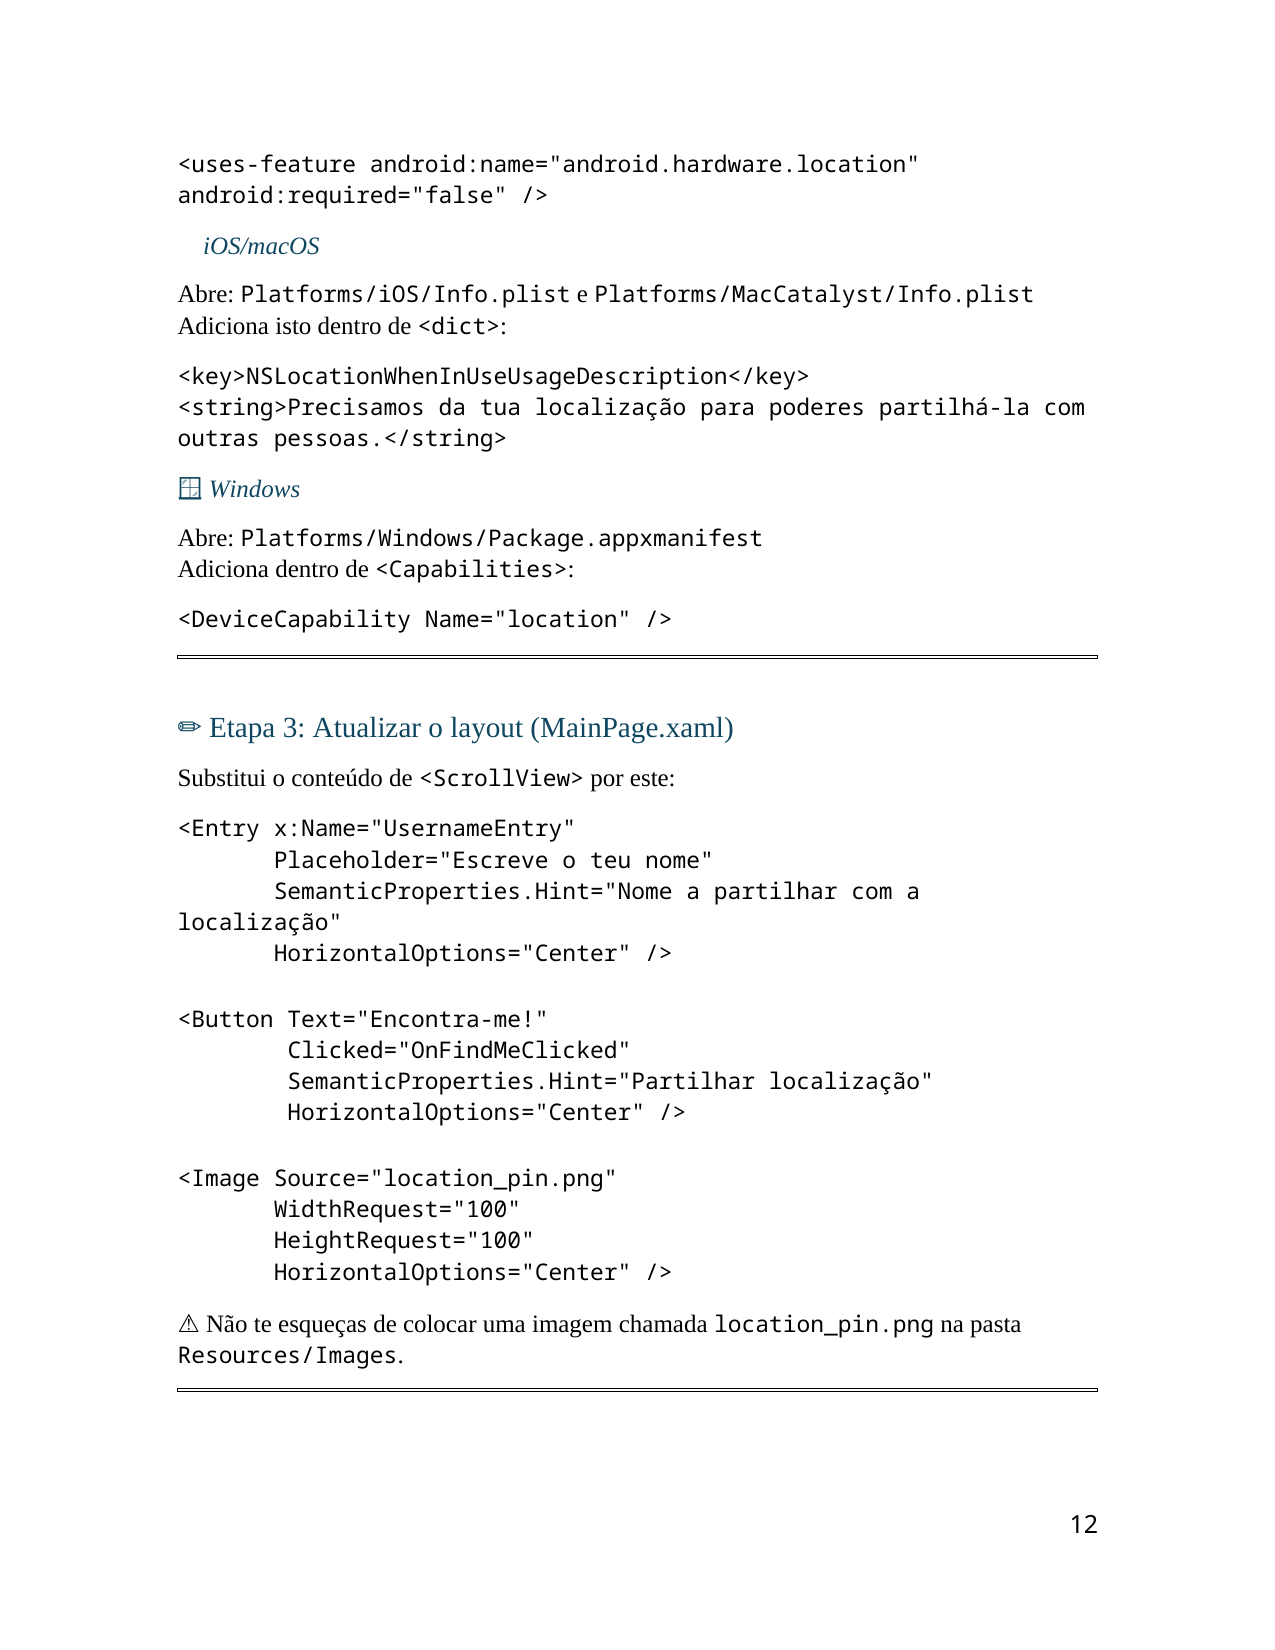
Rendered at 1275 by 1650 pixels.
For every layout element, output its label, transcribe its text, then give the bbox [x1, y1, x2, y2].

text Abre: Platforms/iOS/Info.plist e Platforms/MacCatalyst/Info.plist Adiciona isto dentro de <dict>: [177, 278, 1098, 341]
subtitle 🪟 Windows [177, 474, 1098, 503]
text <Entry x:Name="UsernameEntry" Placeholder="Escreve o teu nome" SemanticProperties.Hint="Nome a partilhar com a localização" HorizontalOptions="Center" /> <Button Text="Encontra-me!" Clicked="OnFindMeClicked" SemanticProperties.Hint="Partilhar localização" HorizontalOptions="Center" /> <Image Source="location_pin.png" WidthRequest="100" HeightRequest="100" HorizontalOptions="Center" /> [177, 812, 1098, 1287]
text ⚠️ Não te esqueças de colocar uma imagem chamada location_pin.png na pasta Resources/Images. [177, 1307, 1098, 1370]
text <key>NSLocationWhenInUseUsageDescription</key> <string>Precisamos da tua localização para poderes partilhá-la com outras pessoas.</string> [177, 360, 1098, 453]
text <DeviceCapability Name="location" /> [177, 603, 1098, 634]
subtitle ✏️ Etapa 3: Atualizar o layout (MainPage.xaml) [177, 710, 1098, 743]
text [177, 148, 1098, 210]
text Substitui o conteúdo de <ScrollView> por este: [177, 762, 1098, 793]
subtitle 🍏 iOS/macOS [177, 231, 1098, 260]
text Abre: Platforms/Windows/Package.appxmanifest Adiciona dentro de <Capabilities>: [177, 522, 1098, 584]
